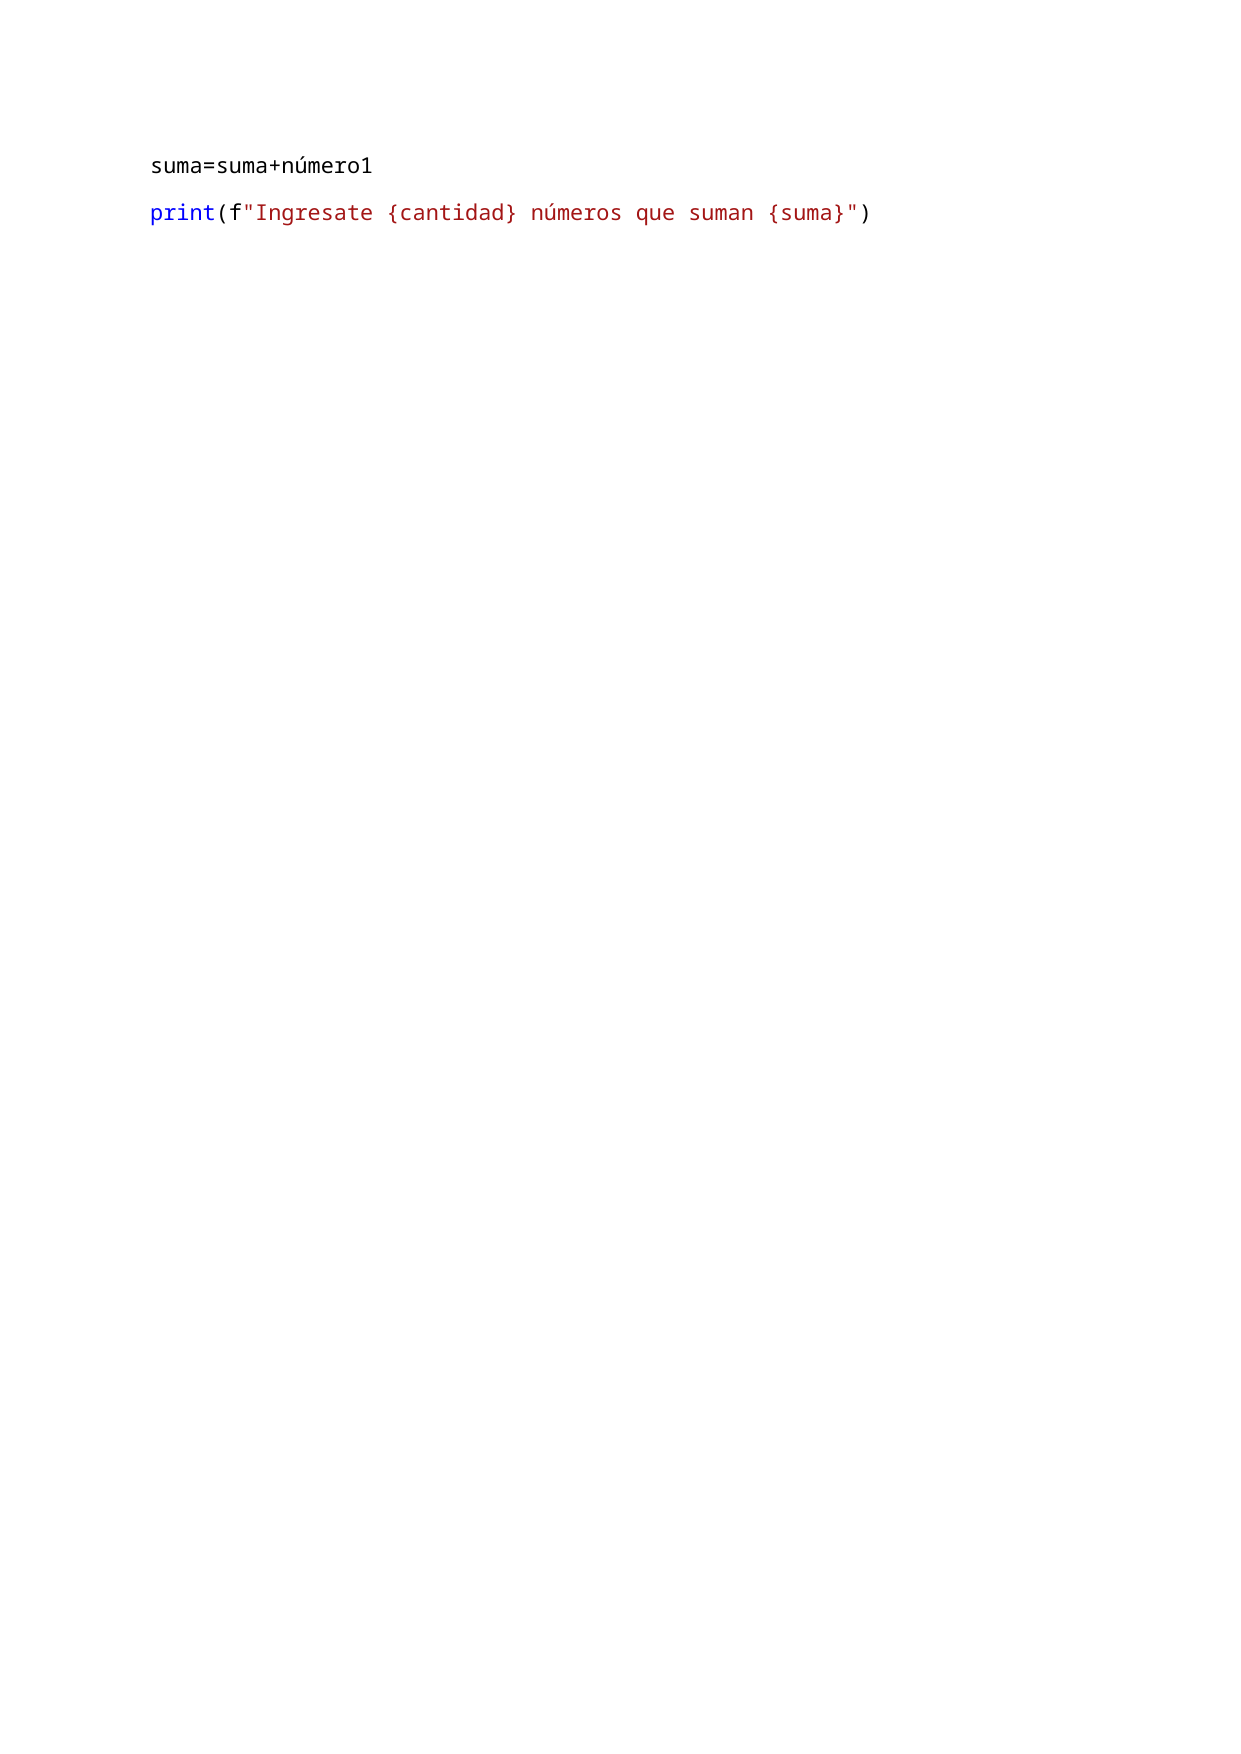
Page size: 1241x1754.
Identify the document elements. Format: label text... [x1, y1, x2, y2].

text suma=suma+número1 [150, 150, 1090, 180]
text print(f"Ingresate {cantidad} números que suman {suma}") [150, 196, 1090, 226]
